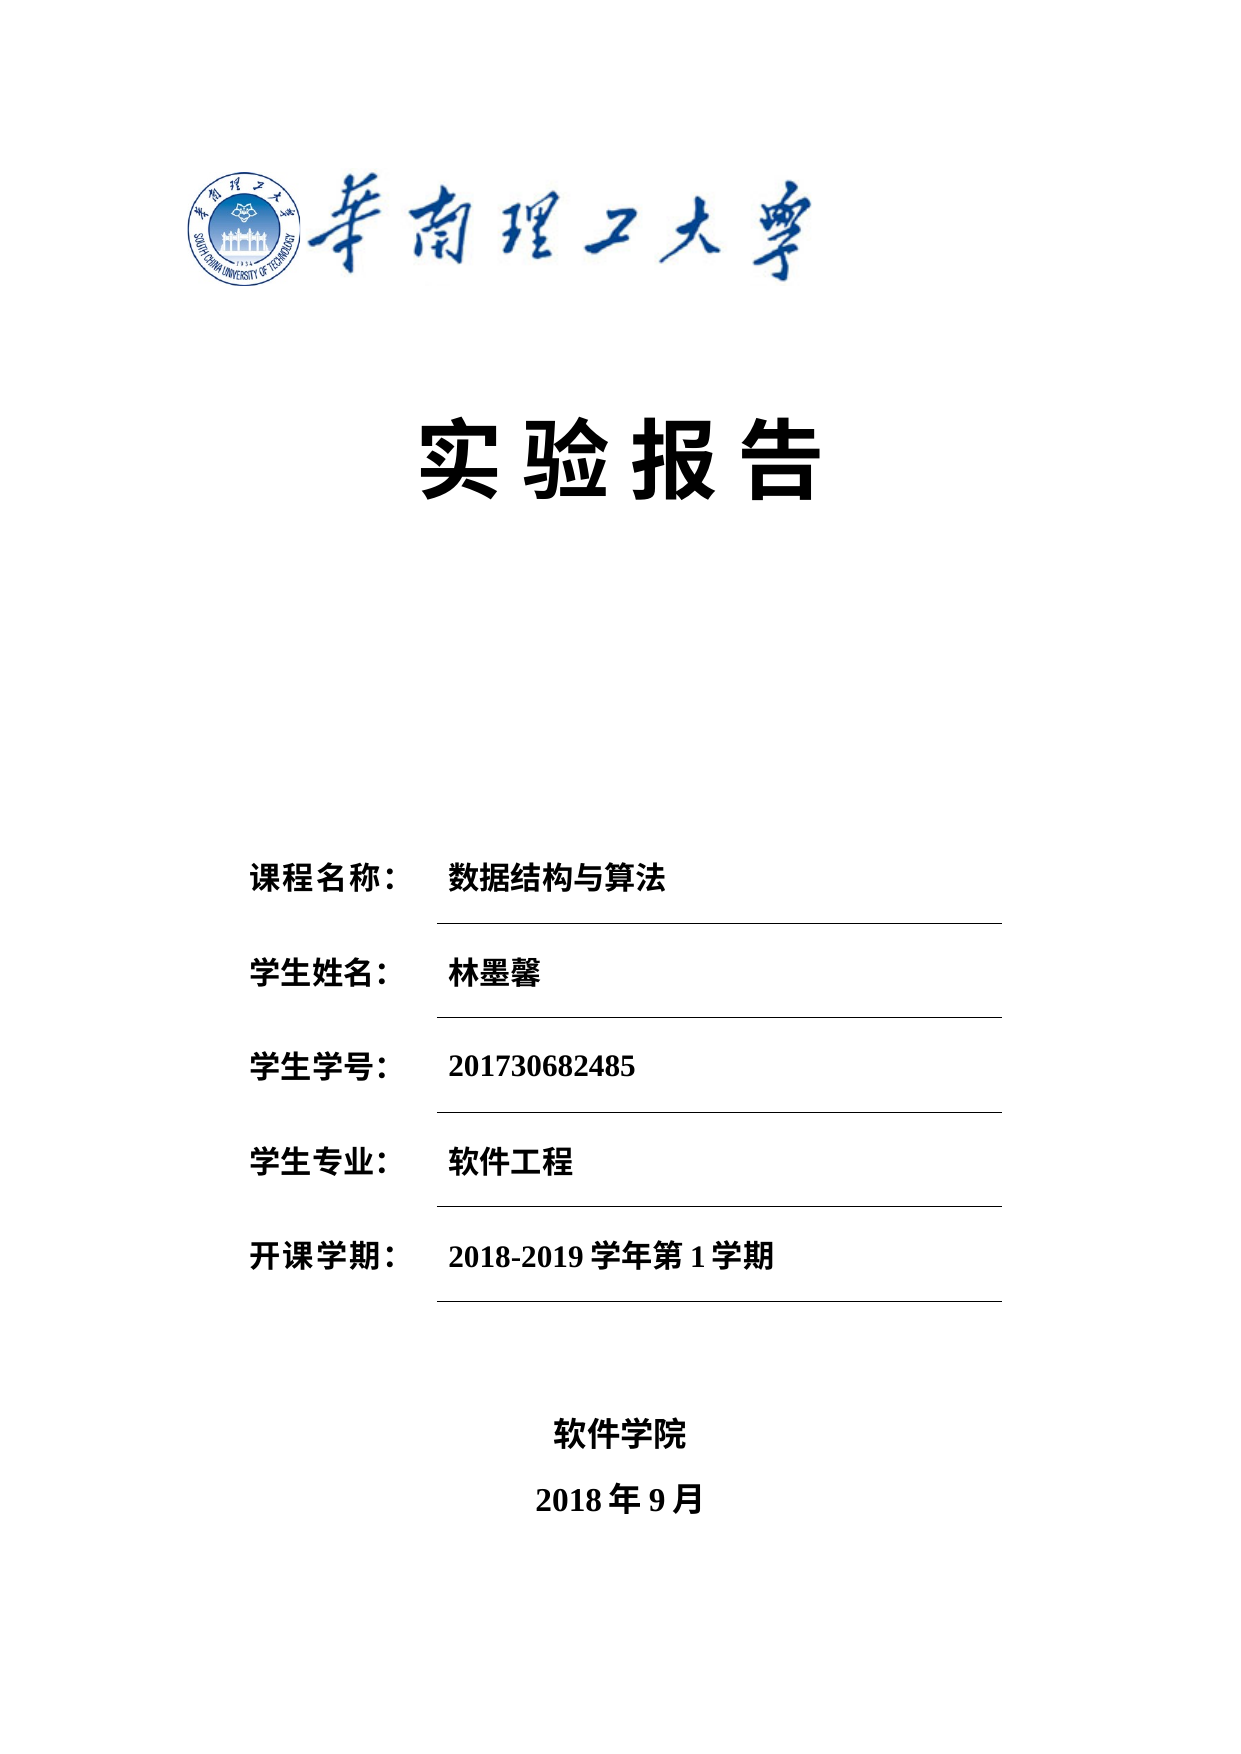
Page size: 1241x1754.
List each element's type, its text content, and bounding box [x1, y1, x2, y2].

table_cell 201730682485 [437, 1018, 1002, 1112]
text 软件学院 [187, 1399, 1053, 1464]
table_header 课程名称： [238, 828, 437, 923]
picture [187, 172, 300, 286]
text 2018年9月 [187, 1464, 1053, 1529]
picture [305, 168, 812, 286]
table_header 数据结构与算法 [437, 828, 1002, 923]
table_cell 学生学号： [238, 1017, 437, 1112]
table_cell 开课学期： [238, 1206, 437, 1301]
table_cell 学生姓名： [238, 923, 437, 1017]
table_cell 林墨馨 [437, 924, 1002, 1017]
table_cell 软件工程 [437, 1113, 1002, 1206]
text 实 验 报 告 [187, 389, 1053, 519]
table_cell 2018-2019学年第1学期 [437, 1207, 1002, 1301]
table_cell 学生专业： [238, 1112, 437, 1206]
